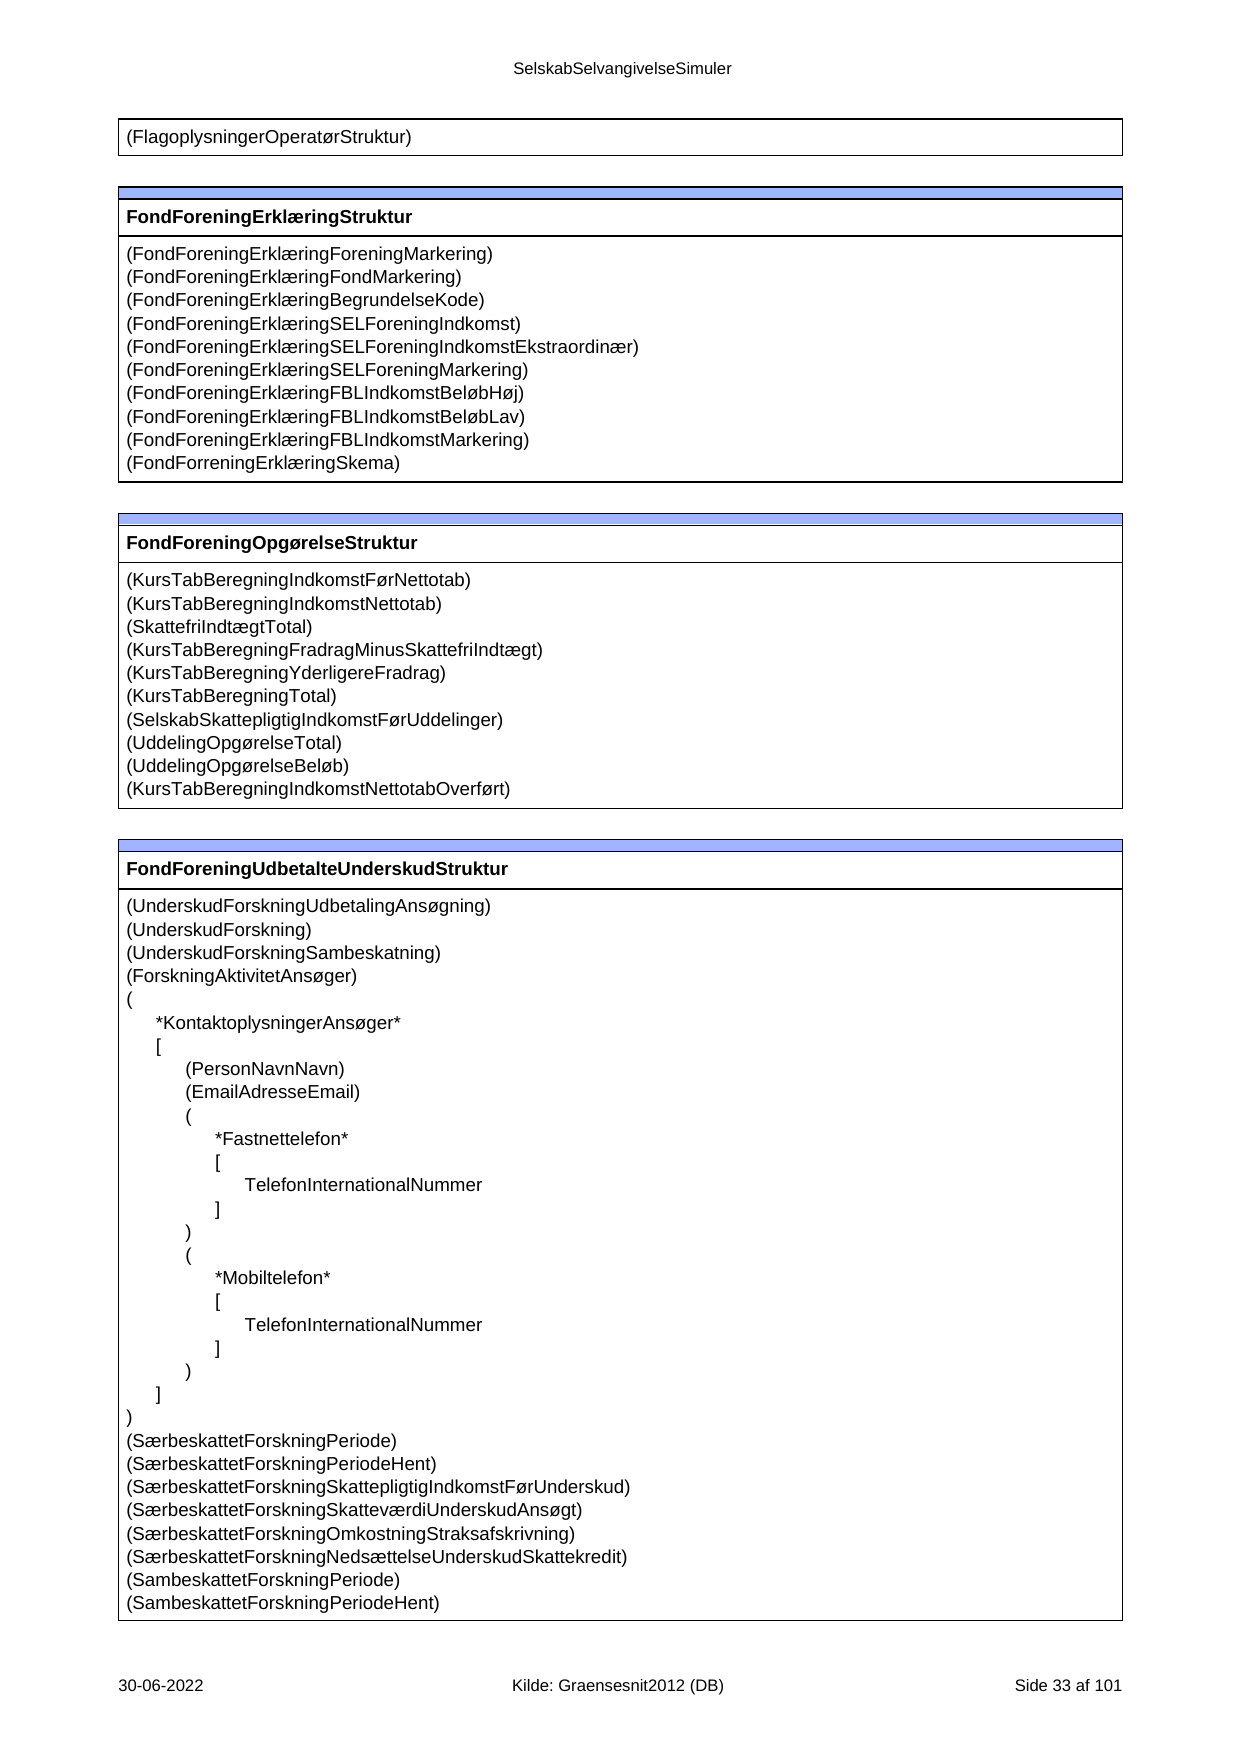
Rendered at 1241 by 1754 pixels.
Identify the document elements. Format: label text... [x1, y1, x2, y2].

table_cell FondForeningUdbetalteUnderskudStruktur [119, 852, 1122, 888]
table_cell FondForeningOpgørelseStruktur [119, 526, 1122, 562]
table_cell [119, 890, 1122, 1620]
table_cell FondForeningErklæringStruktur [119, 200, 1122, 235]
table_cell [119, 120, 1122, 155]
table_cell (KursTabBeregningIndkomstFørNettotab) (KursTabBeregningIndkomstNettotab) (SkattefriIndtægtTotal) (KursTabBeregningFradragMinusSkattefriIndtægt) (KursTabBeregningYderligereFradrag) (KursTabBeregningTotal) (SelskabSkattepligtigIndkomstFørUddelinger) (UddelingOpgørelseTotal) (UddelingOpgørelseBeløb) (KursTabBeregningIndkomstNettotabOverført) [119, 563, 1122, 808]
table_header [119, 188, 1122, 198]
table_cell (FondForeningErklæringForeningMarkering) (FondForeningErklæringFondMarkering) (FondForeningErklæringBegrundelseKode) (FondForeningErklæringSELForeningIndkomst) (FondForeningErklæringSELForeningIndkomstEkstraordinær) (FondForeningErklæringSELForeningMarkering) (FondForeningErklæringFBLIndkomstBeløbHøj) (FondForeningErklæringFBLIndkomstBeløbLav) (FondForeningErklæringFBLIndkomstMarkering) (FondForreningErklæringSkema) [119, 237, 1122, 481]
table_header [119, 840, 1122, 851]
table_header [119, 514, 1122, 524]
